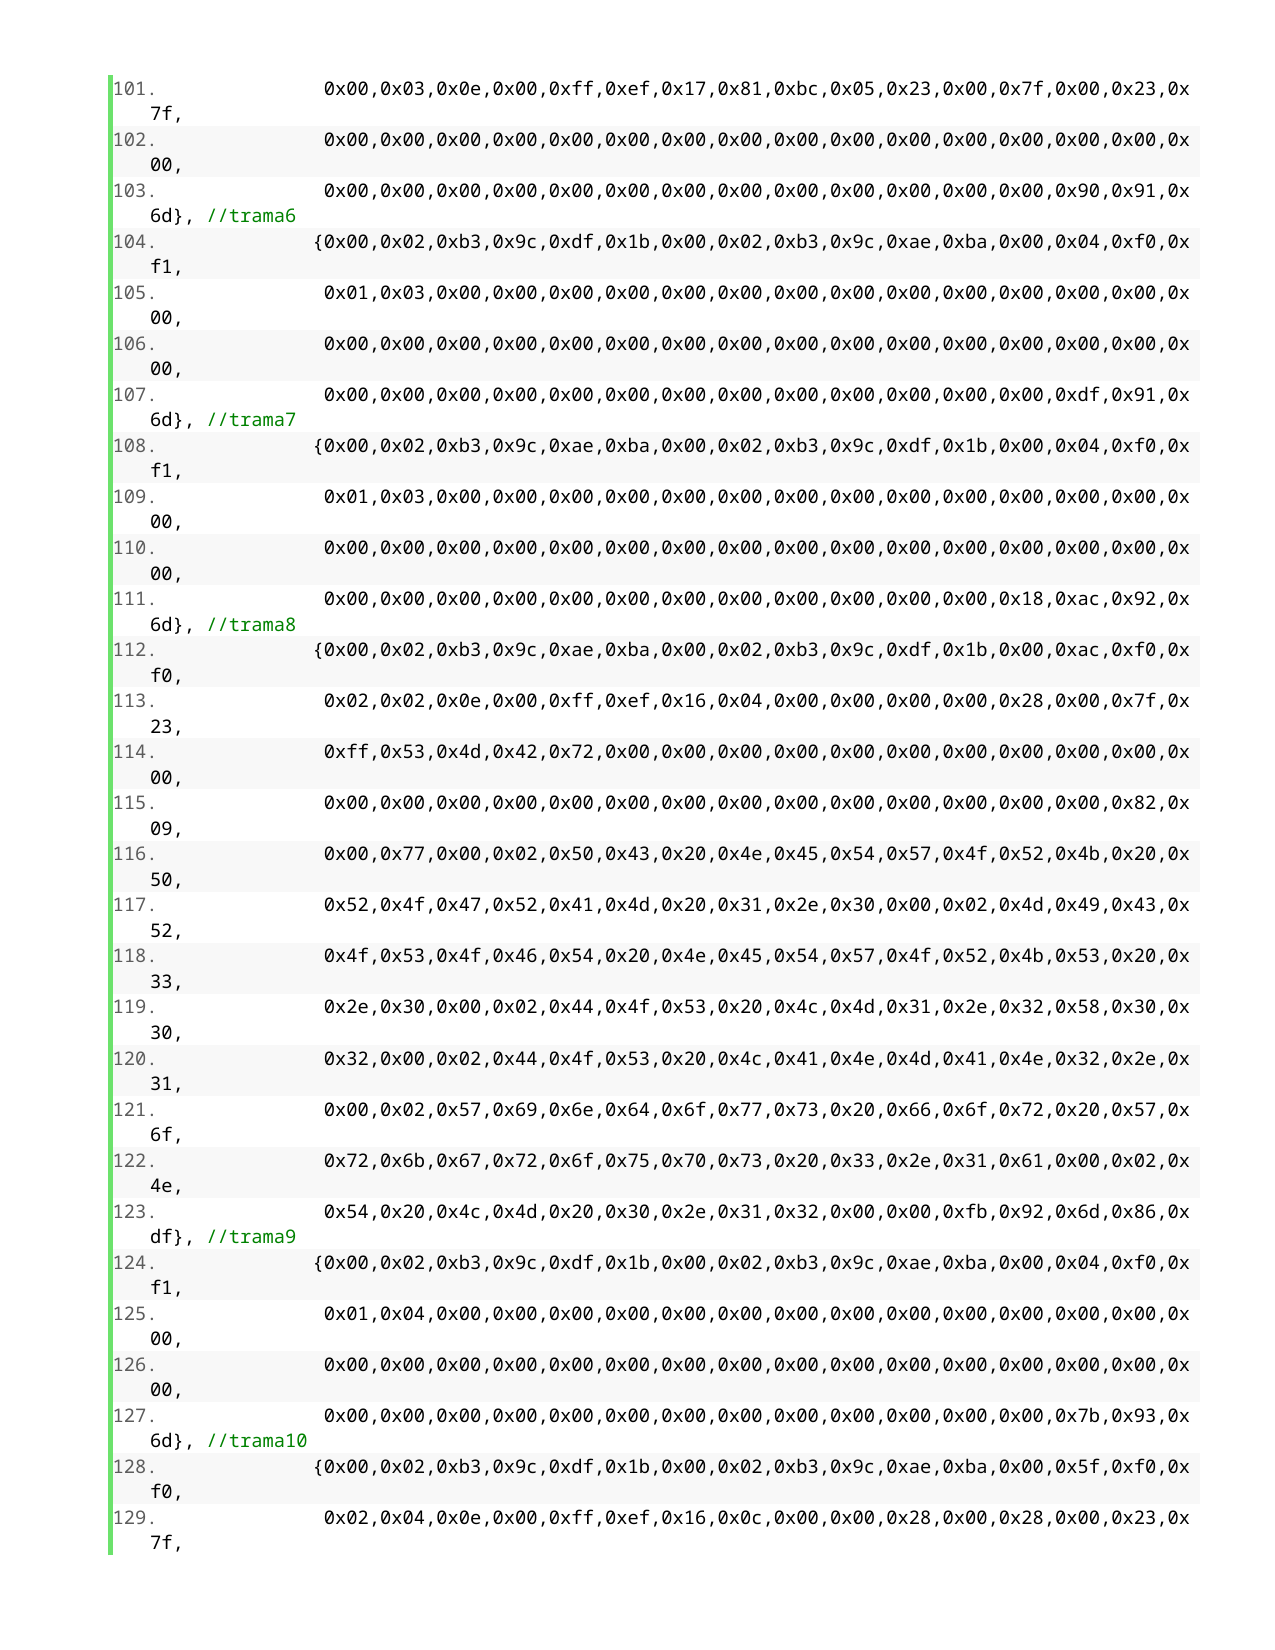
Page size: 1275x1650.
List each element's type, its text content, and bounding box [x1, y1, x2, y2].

list 0x32,0x00,0x02,0x44,0x4f,0x53,0x20,0x4c,0x41,0x4e,0x4d,0x41,0x4e,0x32,0x2e,0x31, [113, 1045, 1200, 1096]
list 0x52,0x4f,0x47,0x52,0x41,0x4d,0x20,0x31,0x2e,0x30,0x00,0x02,0x4d,0x49,0x43,0x52, [113, 892, 1200, 943]
list {0x00,0x02,0xb3,0x9c,0xae,0xba,0x00,0x02,0xb3,0x9c,0xdf,0x1b,0x00,0x04,0xf0,0xf1, [113, 432, 1200, 483]
list 0x00,0x03,0x0e,0x00,0xff,0xef,0x17,0x81,0xbc,0x05,0x23,0x00,0x7f,0x00,0x23,0x7f, [113, 75, 1200, 126]
list {0x00,0x02,0xb3,0x9c,0xdf,0x1b,0x00,0x02,0xb3,0x9c,0xae,0xba,0x00,0x04,0xf0,0xf1, [113, 228, 1200, 279]
list 0x4f,0x53,0x4f,0x46,0x54,0x20,0x4e,0x45,0x54,0x57,0x4f,0x52,0x4b,0x53,0x20,0x33, [113, 943, 1200, 994]
list 0x02,0x04,0x0e,0x00,0xff,0xef,0x16,0x0c,0x00,0x00,0x28,0x00,0x28,0x00,0x23,0x7f, [113, 1504, 1200, 1555]
list 0x2e,0x30,0x00,0x02,0x44,0x4f,0x53,0x20,0x4c,0x4d,0x31,0x2e,0x32,0x58,0x30,0x30, [113, 994, 1200, 1045]
list 0x01,0x03,0x00,0x00,0x00,0x00,0x00,0x00,0x00,0x00,0x00,0x00,0x00,0x00,0x00,0x00, [113, 483, 1200, 534]
list 0x54,0x20,0x4c,0x4d,0x20,0x30,0x2e,0x31,0x32,0x00,0x00,0xfb,0x92,0x6d,0x86,0xdf}, //trama9 [113, 1198, 1200, 1249]
list {0x00,0x02,0xb3,0x9c,0xdf,0x1b,0x00,0x02,0xb3,0x9c,0xae,0xba,0x00,0x5f,0xf0,0xf0, [113, 1453, 1200, 1504]
list 0x00,0x02,0x57,0x69,0x6e,0x64,0x6f,0x77,0x73,0x20,0x66,0x6f,0x72,0x20,0x57,0x6f, [113, 1096, 1200, 1147]
list 0x02,0x02,0x0e,0x00,0xff,0xef,0x16,0x04,0x00,0x00,0x00,0x00,0x28,0x00,0x7f,0x23, [113, 687, 1200, 738]
list 0x72,0x6b,0x67,0x72,0x6f,0x75,0x70,0x73,0x20,0x33,0x2e,0x31,0x61,0x00,0x02,0x4e, [113, 1147, 1200, 1198]
list 0x00,0x00,0x00,0x00,0x00,0x00,0x00,0x00,0x00,0x00,0x00,0x00,0x00,0x00,0x82,0x09, [113, 789, 1200, 841]
list 0x00,0x00,0x00,0x00,0x00,0x00,0x00,0x00,0x00,0x00,0x00,0x00,0x00,0xdf,0x91,0x6d}, //trama7 [113, 381, 1200, 432]
list 0x00,0x00,0x00,0x00,0x00,0x00,0x00,0x00,0x00,0x00,0x00,0x00,0x00,0x00,0x00,0x00, [113, 1351, 1200, 1402]
list 0x00,0x00,0x00,0x00,0x00,0x00,0x00,0x00,0x00,0x00,0x00,0x00,0x00,0x00,0x00,0x00, [113, 126, 1200, 177]
list 0xff,0x53,0x4d,0x42,0x72,0x00,0x00,0x00,0x00,0x00,0x00,0x00,0x00,0x00,0x00,0x00, [113, 738, 1200, 789]
list 0x00,0x77,0x00,0x02,0x50,0x43,0x20,0x4e,0x45,0x54,0x57,0x4f,0x52,0x4b,0x20,0x50, [113, 841, 1200, 892]
list 0x00,0x00,0x00,0x00,0x00,0x00,0x00,0x00,0x00,0x00,0x00,0x00,0x00,0x7b,0x93,0x6d}, //trama10 [113, 1402, 1200, 1453]
list {0x00,0x02,0xb3,0x9c,0xae,0xba,0x00,0x02,0xb3,0x9c,0xdf,0x1b,0x00,0xac,0xf0,0xf0, [113, 636, 1200, 687]
list 0x00,0x00,0x00,0x00,0x00,0x00,0x00,0x00,0x00,0x00,0x00,0x00,0x18,0xac,0x92,0x6d}, //trama8 [113, 585, 1200, 636]
list {0x00,0x02,0xb3,0x9c,0xdf,0x1b,0x00,0x02,0xb3,0x9c,0xae,0xba,0x00,0x04,0xf0,0xf1, [113, 1249, 1200, 1300]
list 0x01,0x04,0x00,0x00,0x00,0x00,0x00,0x00,0x00,0x00,0x00,0x00,0x00,0x00,0x00,0x00, [113, 1300, 1200, 1351]
list 0x00,0x00,0x00,0x00,0x00,0x00,0x00,0x00,0x00,0x00,0x00,0x00,0x00,0x00,0x00,0x00, [113, 330, 1200, 381]
list 0x00,0x00,0x00,0x00,0x00,0x00,0x00,0x00,0x00,0x00,0x00,0x00,0x00,0x00,0x00,0x00, [113, 534, 1200, 585]
list 0x00,0x00,0x00,0x00,0x00,0x00,0x00,0x00,0x00,0x00,0x00,0x00,0x00,0x90,0x91,0x6d}, //trama6 [113, 177, 1200, 228]
list 0x01,0x03,0x00,0x00,0x00,0x00,0x00,0x00,0x00,0x00,0x00,0x00,0x00,0x00,0x00,0x00, [113, 279, 1200, 330]
